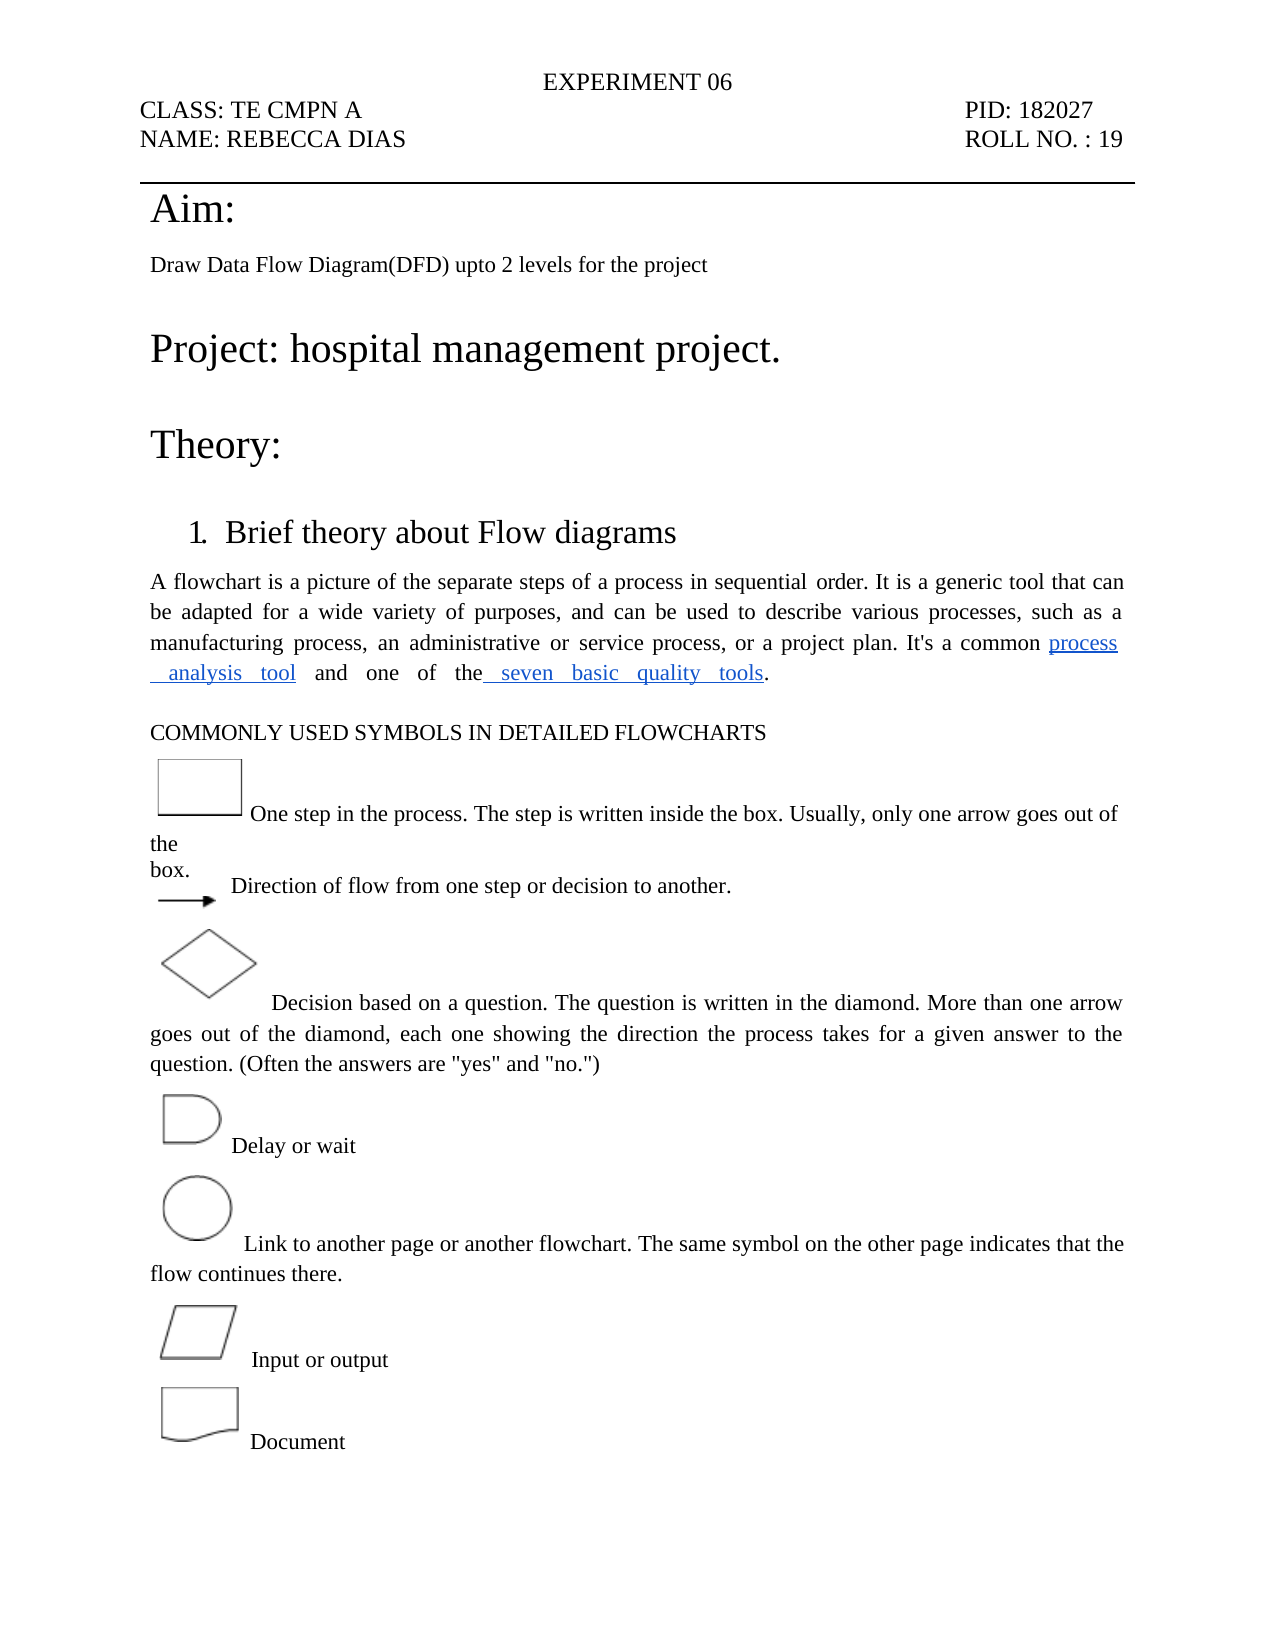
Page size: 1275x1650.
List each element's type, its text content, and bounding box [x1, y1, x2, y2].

text A flowchart is a picture of the separate steps of a process in sequential order. It is a generic tool that can be adapted for a wide variety of purposes, and can be used to describe various processes, such as a manufacturing process, an administrative or service process, or a project plan. It's a common process [150, 568, 1125, 655]
text One step in the process. The step is written inside the box. Usually, only one arrow goes out of Direction of flow from one step or decision to another. [231, 800, 1135, 898]
picture [162, 1094, 222, 1145]
subtitle Brief theory about Flow diagrams [187, 516, 1135, 550]
text Link to another page or another flowchart. The same symbol on the other page indicates that the flow continues there. [150, 1230, 1135, 1287]
text analysis tool and one of the seven basic quality tools. COMMONLY USED SYMBOLS IN DETAILED FLOWCHARTS [150, 659, 769, 746]
subtitle Aim: [150, 184, 1135, 232]
subtitle Project: hospital management project. Theory: [150, 323, 784, 467]
picture [162, 1175, 233, 1230]
picture [157, 759, 243, 816]
text Input or output [251, 1346, 1135, 1372]
picture [161, 929, 258, 989]
text NAME: REBECCA DIAS ROLL NO. : 19 [139, 124, 1135, 184]
picture [161, 1387, 239, 1442]
picture [157, 896, 216, 909]
picture [159, 1305, 238, 1360]
text Decision based on a question. The question is written in the diamond. More than one arrow goes out of the diamond, each one showing the direction the process takes for a given answer to the question. (Often the answers are "yes" and "no.") [150, 989, 1125, 1076]
text the box. [150, 830, 224, 883]
text EXPERIMENT 06 [139, 67, 1135, 95]
text Delay or wait [231, 1132, 1135, 1158]
text Draw Data Flow Diagram(DFD) upto 2 levels for the project [150, 251, 1135, 278]
text Document [250, 1428, 1135, 1454]
text CLASS: TE CMPN A PID: 182027 [139, 95, 1135, 124]
